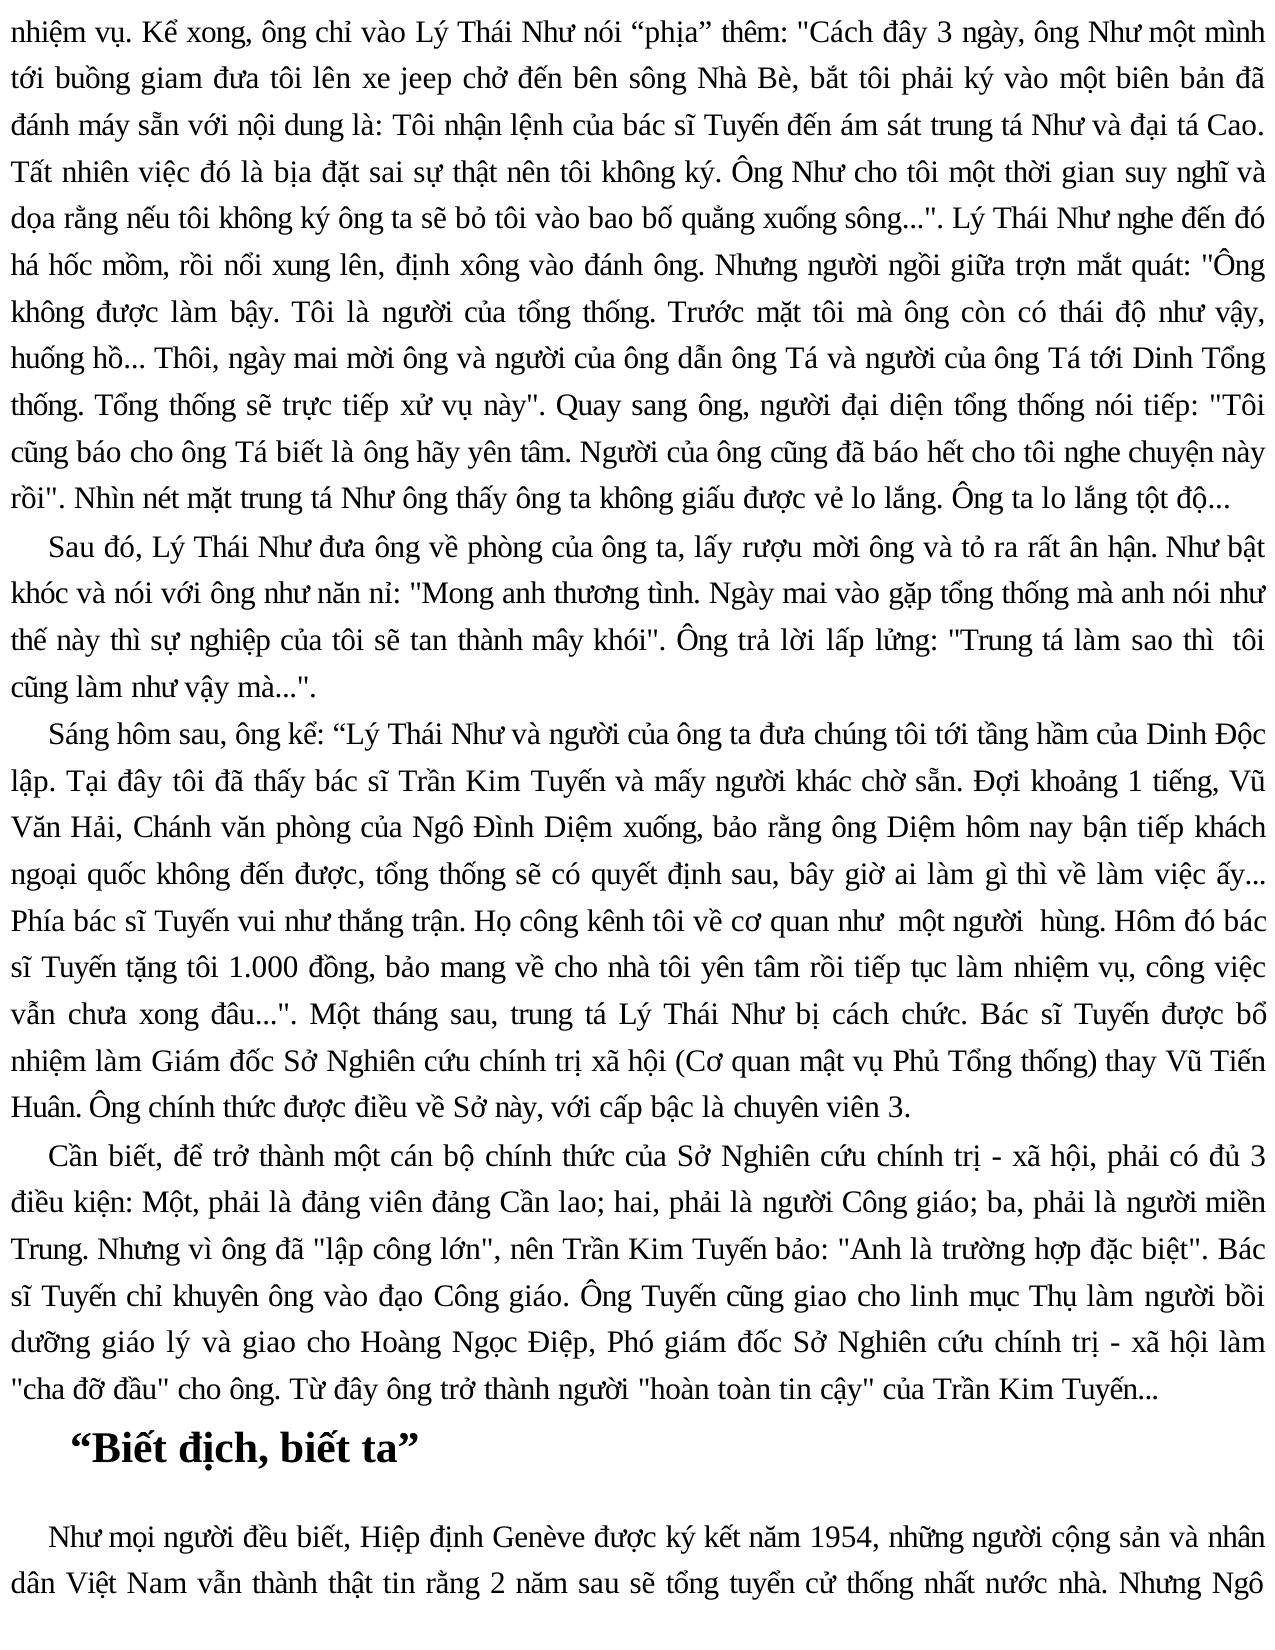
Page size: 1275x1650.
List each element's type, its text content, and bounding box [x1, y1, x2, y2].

subtitle “Biết địch, biết ta” [70, 1422, 1275, 1472]
text Cần biết, để trở thành một cán bộ chính thức của Sở Nghiên cứu chính trị - xã hội, phải có đủ 3 điều kiện: Một, phải là đảng viên đảng Cần lao; hai, phải là người Công giáo; ba, phải là người miền Trung. Nhưng vì ông đã "lập công lớn", nên Trần Kim Tuyến bảo: "Anh là trường hợp đặc biệt". Bác sĩ Tuyến chỉ khuyên ông vào đạo Công giáo. Ông Tuyến cũng giao cho linh mục Thụ làm người bồi dưỡng giáo lý và giao cho Hoàng Ngọc Điệp, Phó giám đốc Sở Nghiên cứu chính trị - xã hội làm "cha đỡ đầu" cho ông. Từ đây ông trở thành người "hoàn toàn tin cậy" của Trần Kim Tuyến... [10, 1137, 1266, 1406]
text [10, 1518, 1266, 1600]
text nhiệm vụ. Kể xong, ông chỉ vào Lý Thái Như nói “phịa” thêm: "Cách đây 3 ngày, ông Như một mình tới buồng giam đưa tôi lên xe jeep chở đến bên sông Nhà Bè, bắt tôi phải ký vào một biên bản đã đánh máy sẵn với nội dung là: Tôi nhận lệnh của bác sĩ Tuyến đến ám sát trung tá Như và đại tá Cao. Tất nhiên việc đó là bịa đặt sai sự thật nên tôi không ký. Ông Như cho tôi một thời gian suy nghĩ và dọa rằng nếu tôi không ký ông ta sẽ bỏ tôi vào bao bố quẳng xuống sông...". Lý Thái Như nghe đến đó há hốc mồm, rồi nổi xung lên, định xông vào đánh ông. Nhưng người ngồi giữa trợn mắt quát: "Ông không được làm bậy. Tôi là người của tổng thống. Trước mặt tôi mà ông còn có thái độ như vậy, huống hồ... Thôi, ngày mai mời ông và người của ông dẫn ông Tá và người của ông Tá tới Dinh Tổng thống. Tổng thống sẽ trực tiếp xử vụ này". Quay sang ông, người đại diện tổng thống nói tiếp: "Tôi cũng báo cho ông Tá biết là ông hãy yên tâm. Người của ông cũng đã báo hết cho tôi nghe chuyện này rồi". Nhìn nét mặt trung tá Như ông thấy ông ta không giấu được vẻ lo lắng. Ông ta lo lắng tột độ... [10, 13, 1266, 516]
text Sau đó, Lý Thái Như đưa ông về phòng của ông ta, lấy rượu mời ông và tỏ ra rất ân hận. Như bật khóc và nói với ông như năn nỉ: "Mong anh thương tình. Ngày mai vào gặp tổng thống mà anh nói như thế này thì sự nghiệp của tôi sẽ tan thành mây khói". Ông trả lời lấp lửng: "Trung tá làm sao thì tôi cũng làm như vậy mà...". [10, 528, 1266, 704]
text Sáng hôm sau, ông kể: “Lý Thái Như và người của ông ta đưa chúng tôi tới tầng hầm của Dinh Độc lập. Tại đây tôi đã thấy bác sĩ Trần Kim Tuyến và mấy người khác chờ sẵn. Đợi khoảng 1 tiếng, Vũ Văn Hải, Chánh văn phòng của Ngô Đình Diệm xuống, bảo rằng ông Diệm hôm nay bận tiếp khách ngoại quốc không đến được, tổng thống sẽ có quyết định sau, bây giờ ai làm gì thì về làm việc ấy... Phía bác sĩ Tuyến vui như thắng trận. Họ công kênh tôi về cơ quan như một người hùng. Hôm đó bác sĩ Tuyến tặng tôi 1.000 đồng, bảo mang về cho nhà tôi yên tâm rồi tiếp tục làm nhiệm vụ, công việc vẫn chưa xong đâu...". Một tháng sau, trung tá Lý Thái Như bị cách chức. Bác sĩ Tuyến được bổ nhiệm làm Giám đốc Sở Nghiên cứu chính trị xã hội (Cơ quan mật vụ Phủ Tổng thống) thay Vũ Tiến Huân. Ông chính thức được điều về Sở này, với cấp bậc là chuyên viên 3. [10, 715, 1267, 1125]
